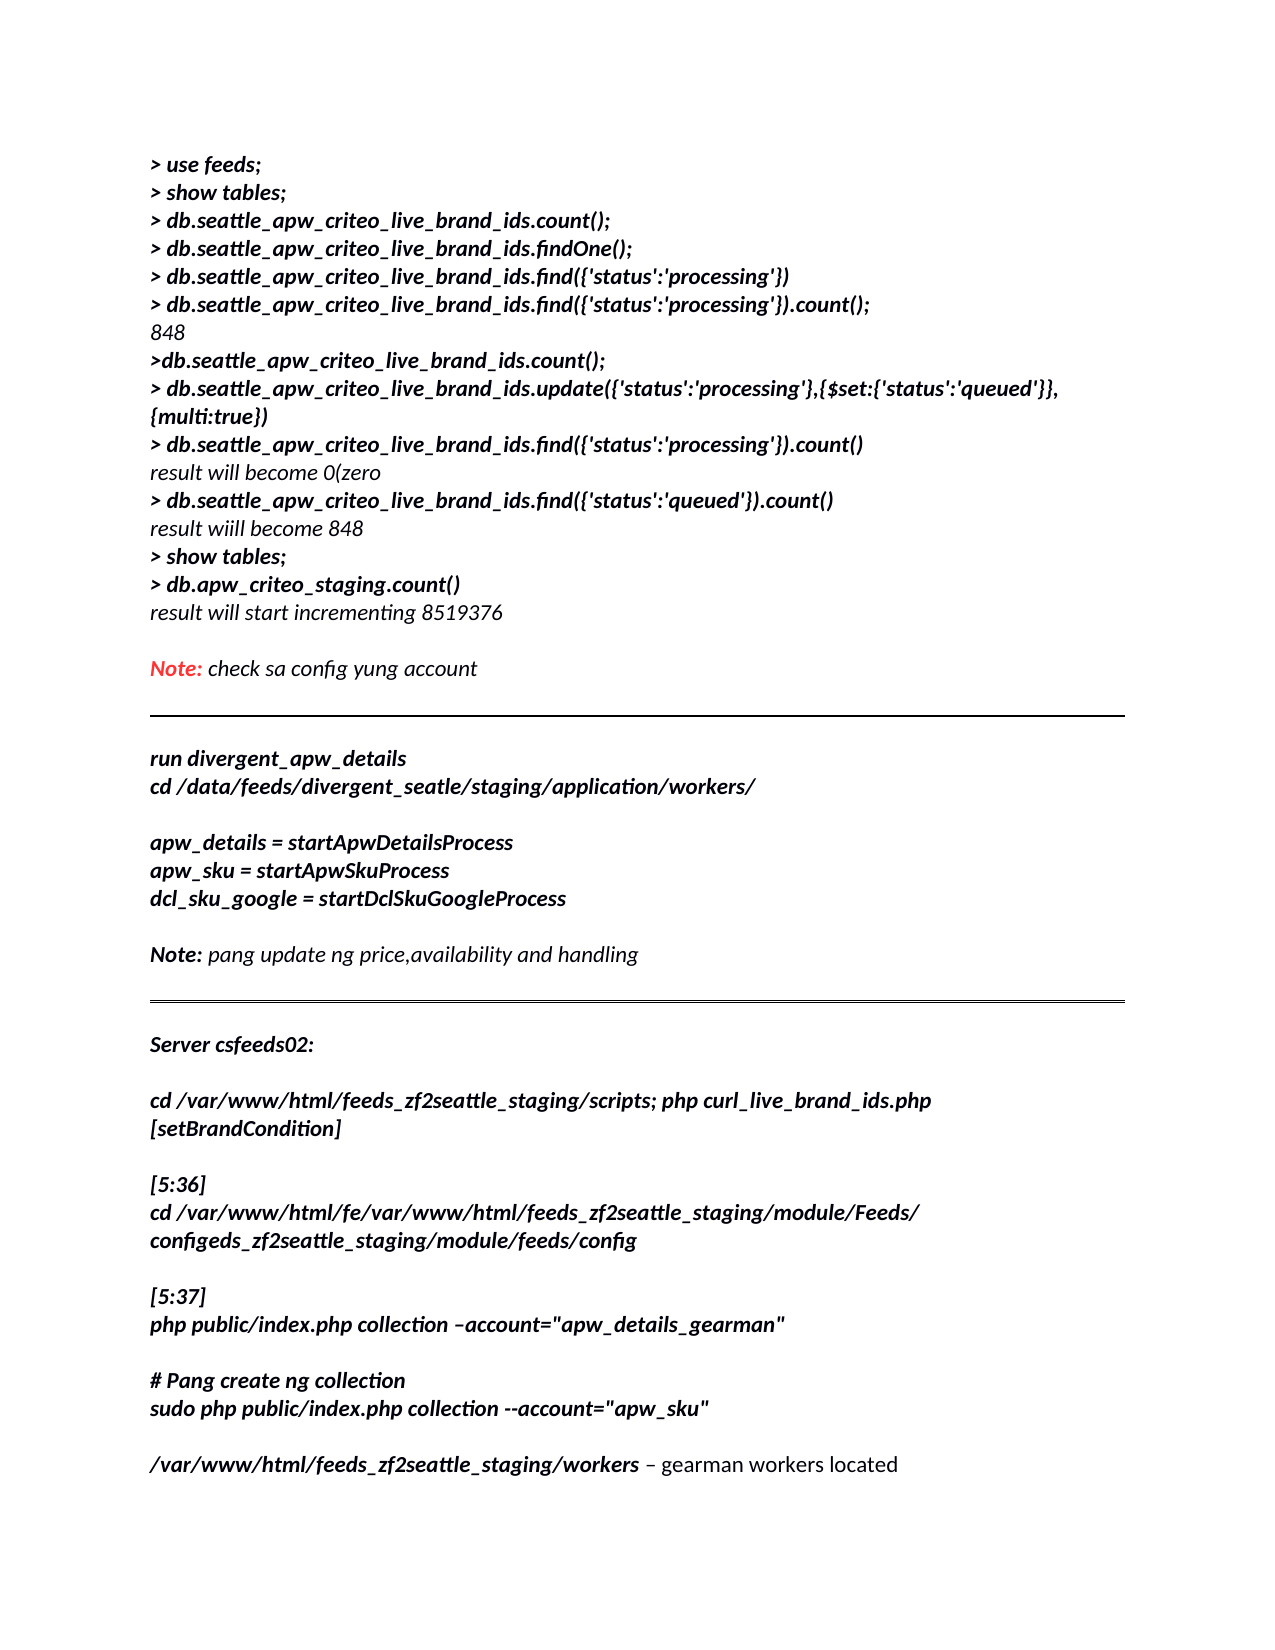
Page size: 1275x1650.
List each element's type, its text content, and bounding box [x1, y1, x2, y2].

text result will become 0(zero [150, 458, 1125, 486]
text Note: check sa config yung account [150, 654, 1125, 682]
text php public/index.php collection –account="apw_details_gearman" [150, 1310, 1125, 1338]
text cd /var/www/html/fe/var/www/html/feeds_zf2seattle_staging/module/Feeds/configeds_zf2seattle_staging/module/feeds/config [150, 1198, 1125, 1254]
text /var/www/html/feeds_zf2seattle_staging/workers – gearman workers located [150, 1450, 1125, 1478]
text result will start incrementing 8519376 [150, 598, 1125, 626]
text apw_details = startApwDetailsProcess [150, 828, 1125, 856]
text run divergent_apw_details [150, 744, 1125, 772]
text dcl_sku_google = startDclSkuGoogleProcess [150, 884, 1125, 912]
text apw_sku = startApwSkuProcess [150, 856, 1125, 884]
text > db.seattle_apw_criteo_live_brand_ids.findOne(); [150, 234, 1125, 262]
text [5:37] [150, 1282, 1125, 1310]
text cd /data/feeds/divergent_seatle/staging/application/workers/ [150, 772, 1125, 800]
text cd /var/www/html/feeds_zf2seattle_staging/scripts; php curl_live_brand_ids.php [setBrandCondition] [150, 1086, 1125, 1142]
text > db.seattle_apw_criteo_live_brand_ids.find({'status':'processing'}).count(); [150, 290, 1125, 318]
text Server csfeeds02: [150, 1030, 1125, 1058]
text [5:36] [150, 1170, 1125, 1198]
text > db.seattle_apw_criteo_live_brand_ids.find({'status':'processing'}) [150, 262, 1125, 290]
text > show tables; [150, 178, 1125, 206]
text > db.seattle_apw_criteo_live_brand_ids.find({'status':'queued'}).count() [150, 486, 1125, 514]
text > db.apw_criteo_staging.count() [150, 570, 1125, 598]
text sudo php public/index.php collection --account="apw_sku" [150, 1394, 1125, 1422]
text > db.seattle_apw_criteo_live_brand_ids.find({'status':'processing'}).count() [150, 430, 1125, 458]
text > db.seattle_apw_criteo_live_brand_ids.count(); [150, 206, 1125, 234]
text >db.seattle_apw_criteo_live_brand_ids.count(); [150, 346, 1125, 374]
text > use feeds; [150, 150, 1125, 178]
text > show tables; [150, 542, 1125, 570]
text > db.seattle_apw_criteo_live_brand_ids.update({'status':'processing'},{$set:{'status':'queued'}},{multi:true}) [150, 374, 1125, 430]
text result wiill become 848 [150, 514, 1125, 542]
text Note: pang update ng price,availability and handling [150, 940, 1125, 968]
text # Pang create ng collection [150, 1366, 1125, 1394]
text 848 [150, 318, 1125, 346]
